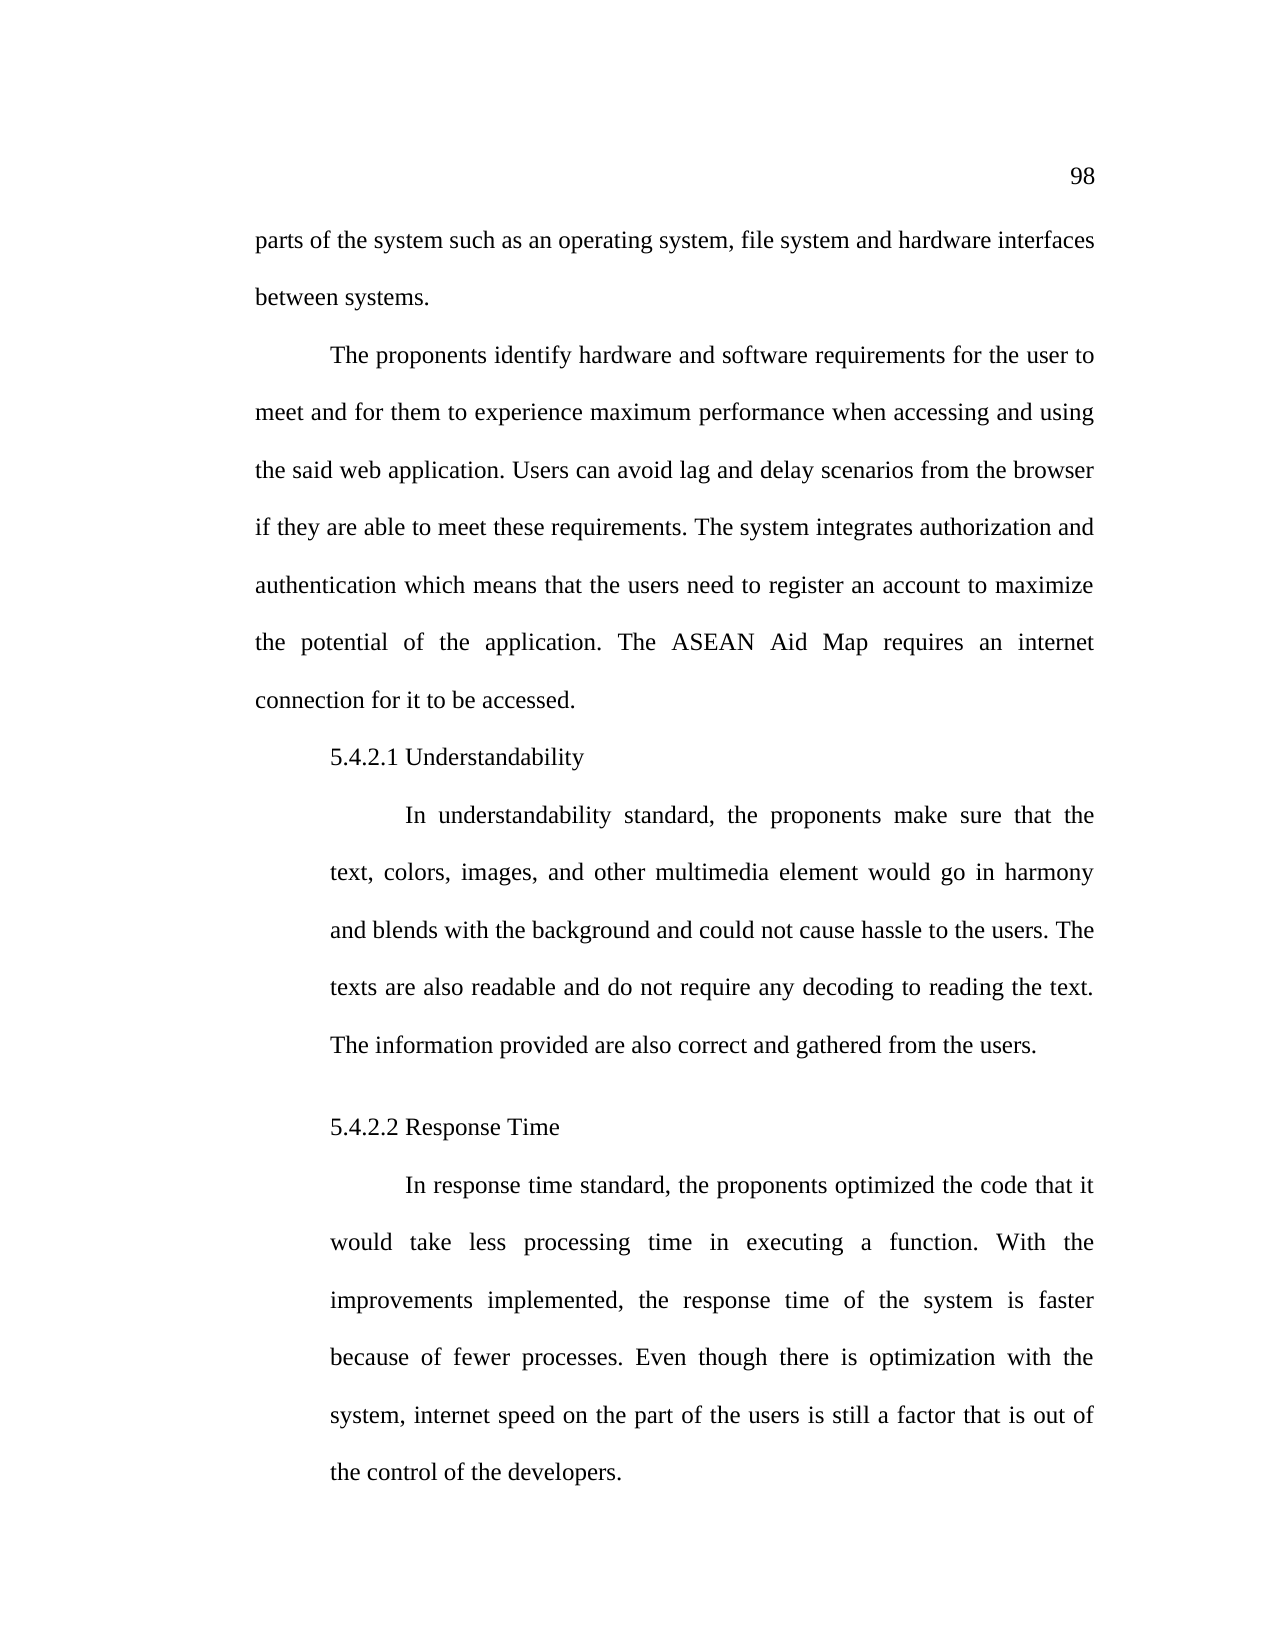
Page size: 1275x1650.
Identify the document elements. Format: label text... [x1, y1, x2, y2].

list Understandability [330, 742, 1095, 771]
text The proponents identify hardware and software requirements for the user to meet and for them to experience maximum performance when accessing and using the said web application. Users can avoid lag and delay scenarios from the browser if they are able to meet these requirements. The system integrates authorization and authentication which means that the users need to register an account to maximize the potential of the application. The ASEAN Aid Map requires an internet connection for it to be accessed. [255, 340, 1095, 714]
list Response Time [330, 1112, 1095, 1141]
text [255, 225, 1095, 311]
text In response time standard, the proponents optimized the code that it would take less processing time in executing a function. With the improvements implemented, the response time of the system is faster because of fewer processes. Even though there is optimization with the system, internet speed on the part of the users is still a factor that is out of the control of the developers. [330, 1170, 1095, 1486]
text In understandability standard, the proponents make sure that the text, colors, images, and other multimedia element would go in harmony and blends with the background and could not cause hassle to the users. The texts are also readable and do not require any decoding to reading the text. The information provided are also correct and gathered from the users. [330, 800, 1095, 1059]
